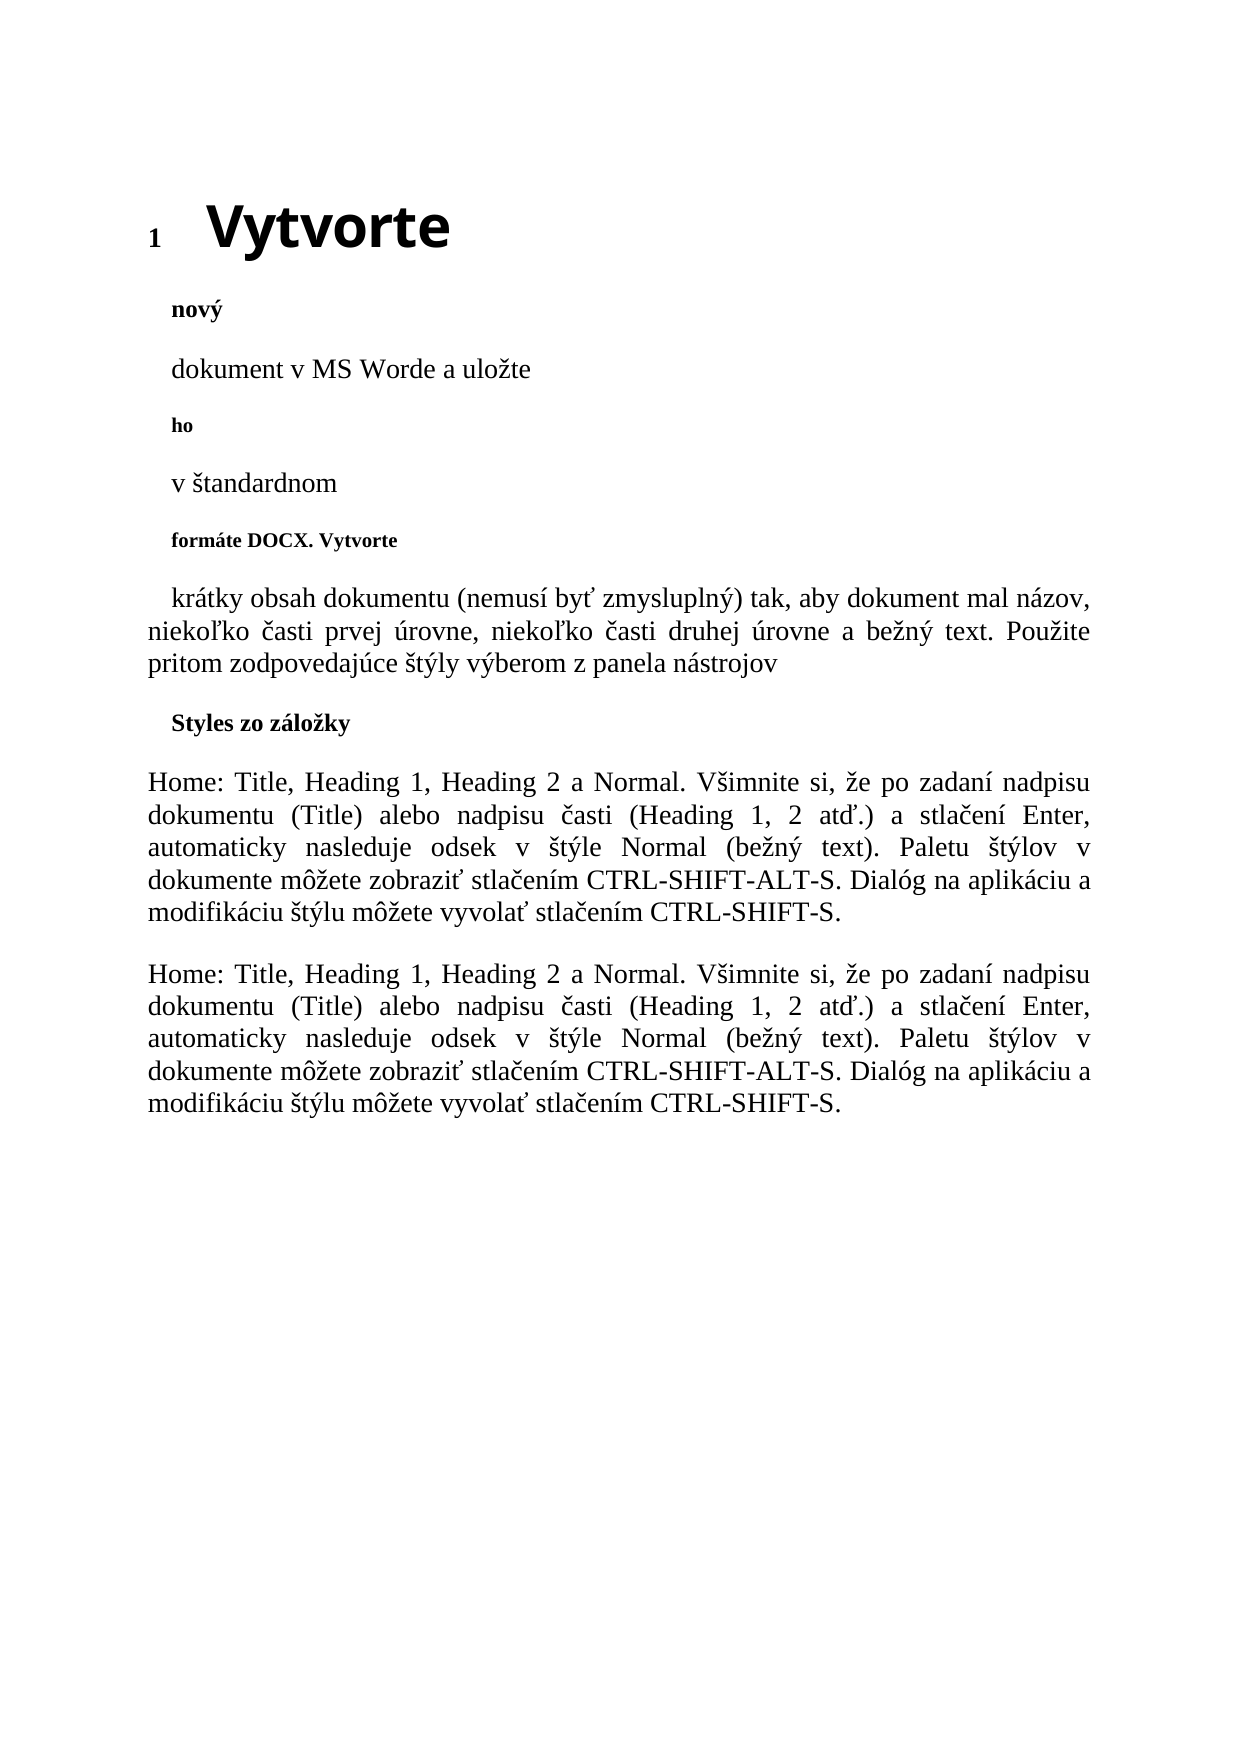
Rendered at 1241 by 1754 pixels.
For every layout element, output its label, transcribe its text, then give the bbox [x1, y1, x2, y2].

text v štandardnom [148, 466, 1093, 499]
text Styles zo záložky [148, 708, 1093, 736]
text ho [148, 413, 1093, 437]
text Home: Title, Heading 1, Heading 2 a Normal. Všimnite si, že po zadaní nadpisu dokumentu (Title) alebo nadpisu časti (Heading 1, 2 atď.) a stlačení Enter, automaticky nasleduje odsek v štýle Normal (bežný text). Paletu štýlov v dokumente môžete zobraziť stlačením CTRL-SHIFT-ALT-S. Dialóg na aplikáciu a modifikáciu štýlu môžete vyvolať stlačením CTRL-SHIFT-S. [148, 766, 1093, 927]
text Home: Title, Heading 1, Heading 2 a Normal. Všimnite si, že po zadaní nadpisu dokumentu (Title) alebo nadpisu časti (Heading 1, 2 atď.) a stlačení Enter, automaticky nasleduje odsek v štýle Normal (bežný text). Paletu štýlov v dokumente môžete zobraziť stlačením CTRL-SHIFT-ALT-S. Dialóg na aplikáciu a modifikáciu štýlu môžete vyvolať stlačením CTRL-SHIFT-S. [148, 957, 1093, 1119]
text formáte DOCX. Vytvorte [148, 528, 1093, 552]
subtitle Vytvorte [148, 185, 1093, 264]
text nový [148, 294, 1093, 322]
text krátky obsah dokumentu (nemusí byť zmysluplný) tak, aby dokument mal názov, niekoľko časti prvej úrovne, niekoľko časti druhej úrovne a bežný text. Použite pritom zodpovedajúce štýly výberom z panela nástrojov [148, 581, 1093, 678]
text dokument v MS Worde a uložte [148, 352, 1093, 384]
